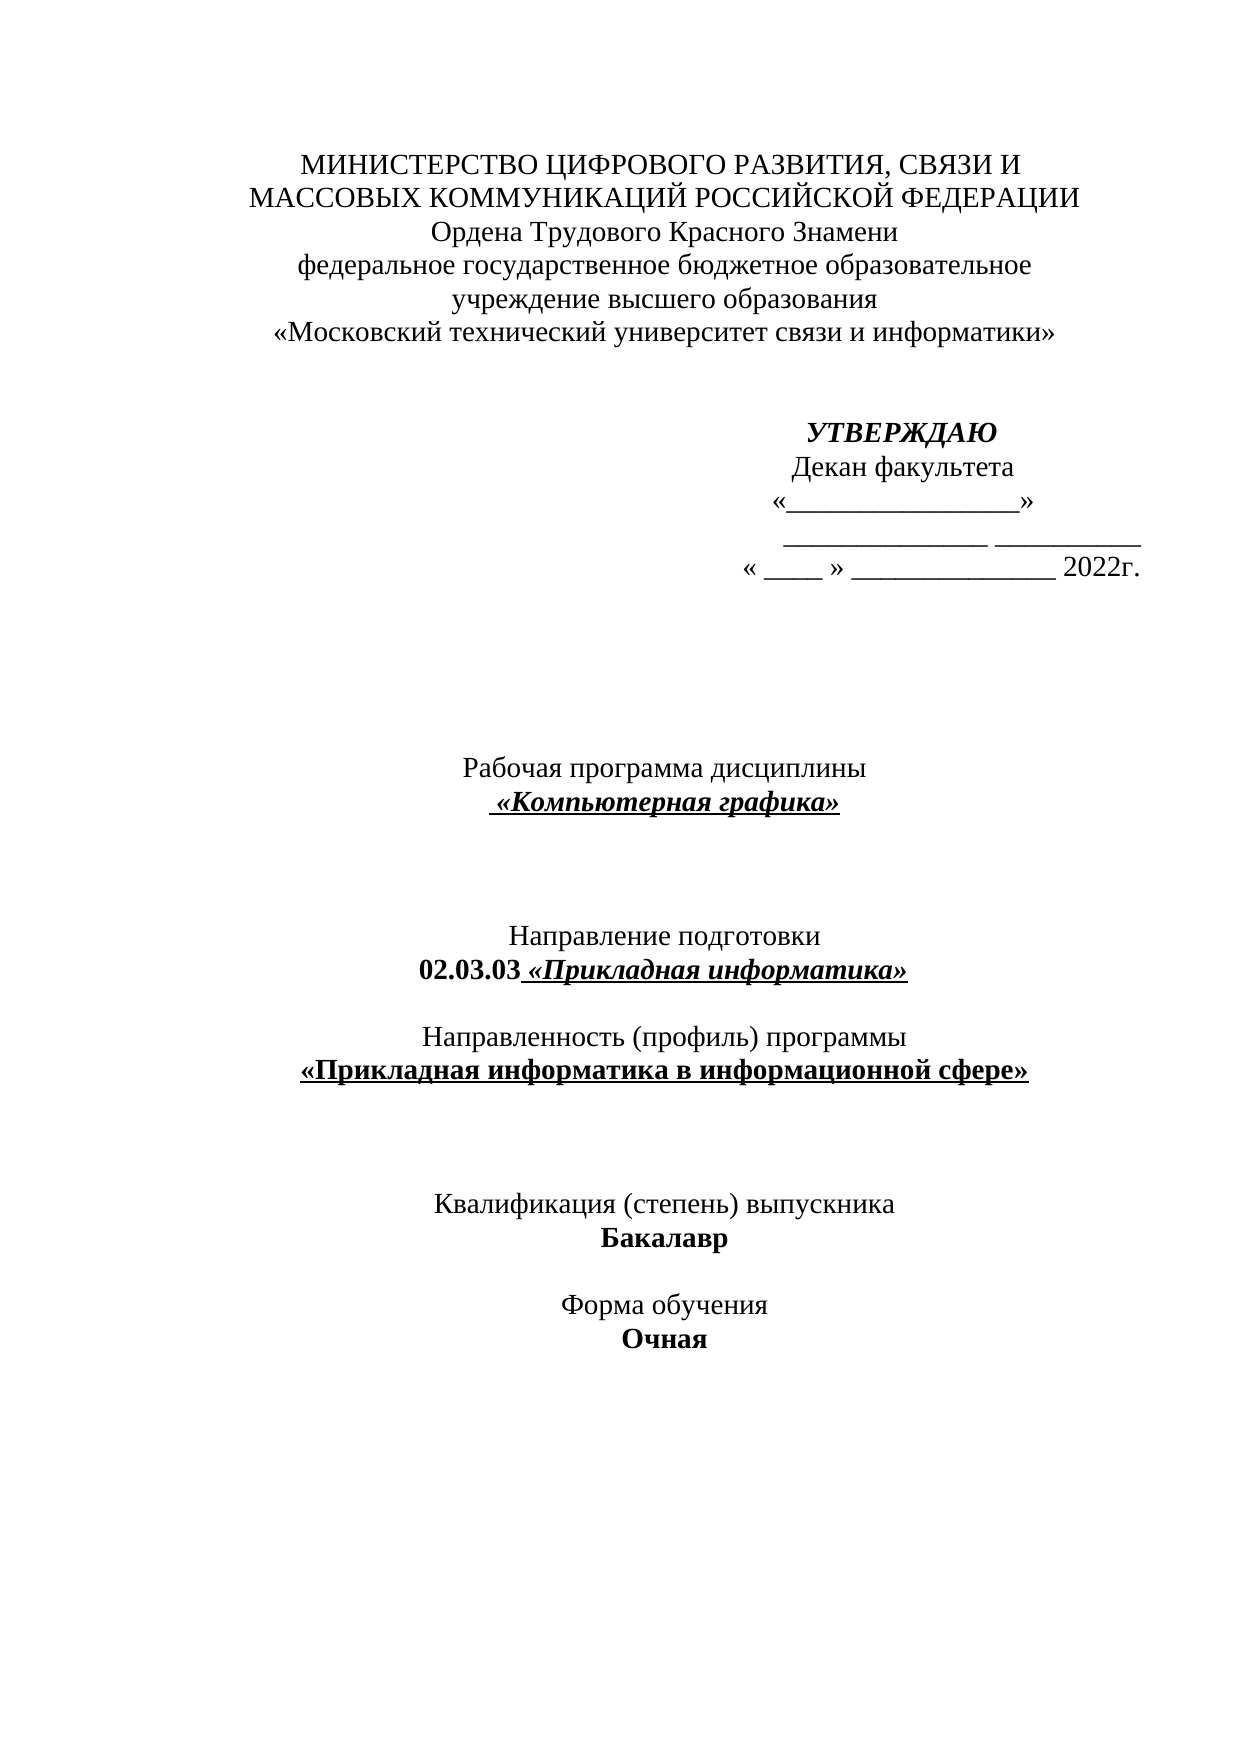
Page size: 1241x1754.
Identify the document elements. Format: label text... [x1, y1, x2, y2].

text федеральное государственное бюджетное образовательное [177, 247, 1152, 281]
table_cell ______________ __________ [654, 516, 1152, 549]
text «Прикладная информатика в информационной сфере» [177, 1052, 1152, 1086]
text Направленность (профиль) программы [177, 1019, 1152, 1052]
text Очная [177, 1321, 1152, 1354]
text МАССОВЫХ КОММУНИКАЦИЙ РОССИЙСКОЙ ФЕДЕРАЦИИ [177, 180, 1152, 214]
text МИНИСТЕРСТВО ЦИФРОВОГО РАЗВИТИЯ, СВЯЗИ И [177, 147, 1152, 180]
table_cell Декан факультета «________________» [654, 449, 1152, 516]
text Квалификация (степень) выпускника [177, 1187, 1152, 1220]
text Бакалавр [177, 1220, 1152, 1254]
text «Московский технический университет связи и информатики» [177, 314, 1152, 348]
text Рабочая программа дисциплины [177, 751, 1152, 784]
text «Компьютерная графика» [177, 784, 1152, 818]
text учреждение высшего образования [177, 281, 1152, 314]
table_header УТВЕРЖДАЮ [654, 415, 1152, 449]
text Форма обучения [177, 1287, 1152, 1321]
table_cell « ____ » ______________ 2022г. [654, 549, 1152, 583]
text Ордена Трудового Красного Знамени [177, 214, 1152, 247]
text Направление подготовки [177, 918, 1152, 952]
text 02.03.03 «Прикладная информатика» [177, 952, 1152, 985]
